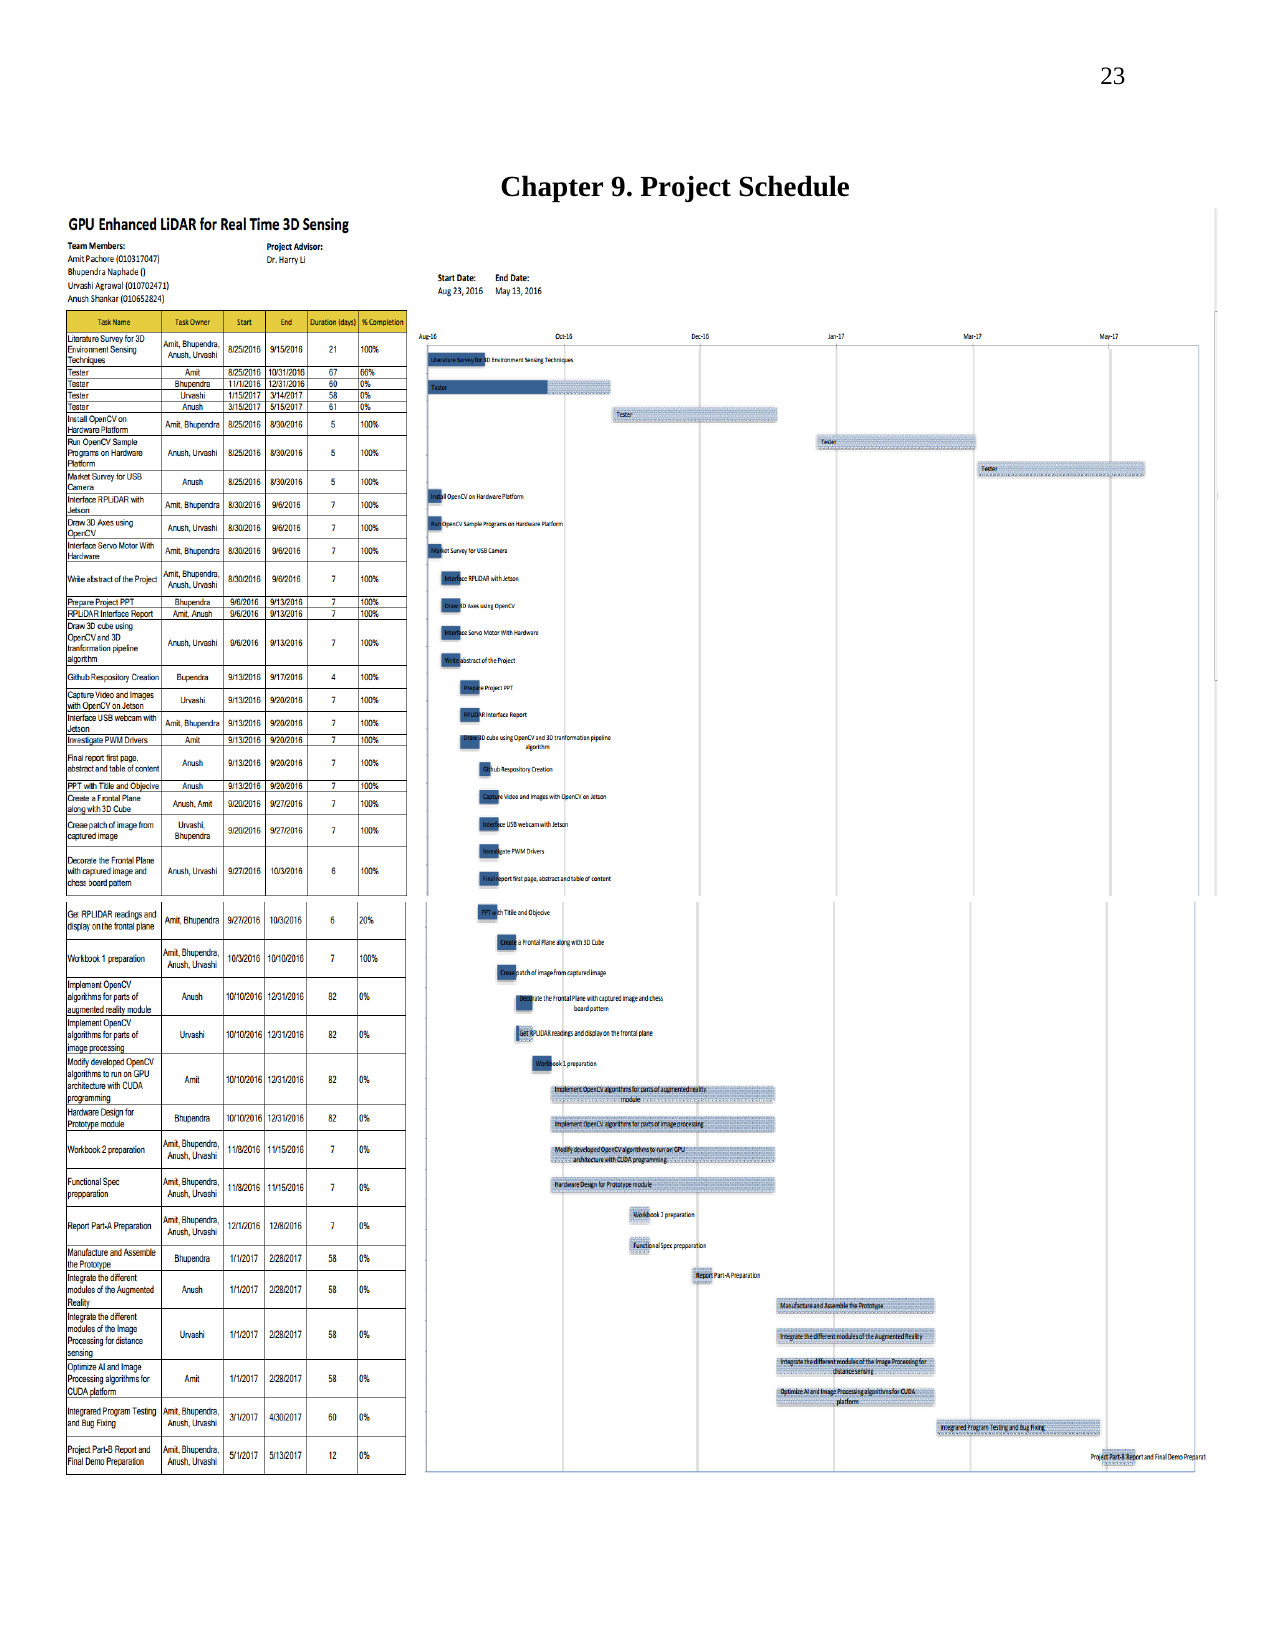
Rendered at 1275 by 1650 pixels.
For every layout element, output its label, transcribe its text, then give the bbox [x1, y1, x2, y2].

picture [56, 208, 1218, 896]
subtitle Project Schedule [225, 150, 1125, 208]
picture [56, 902, 1206, 1499]
